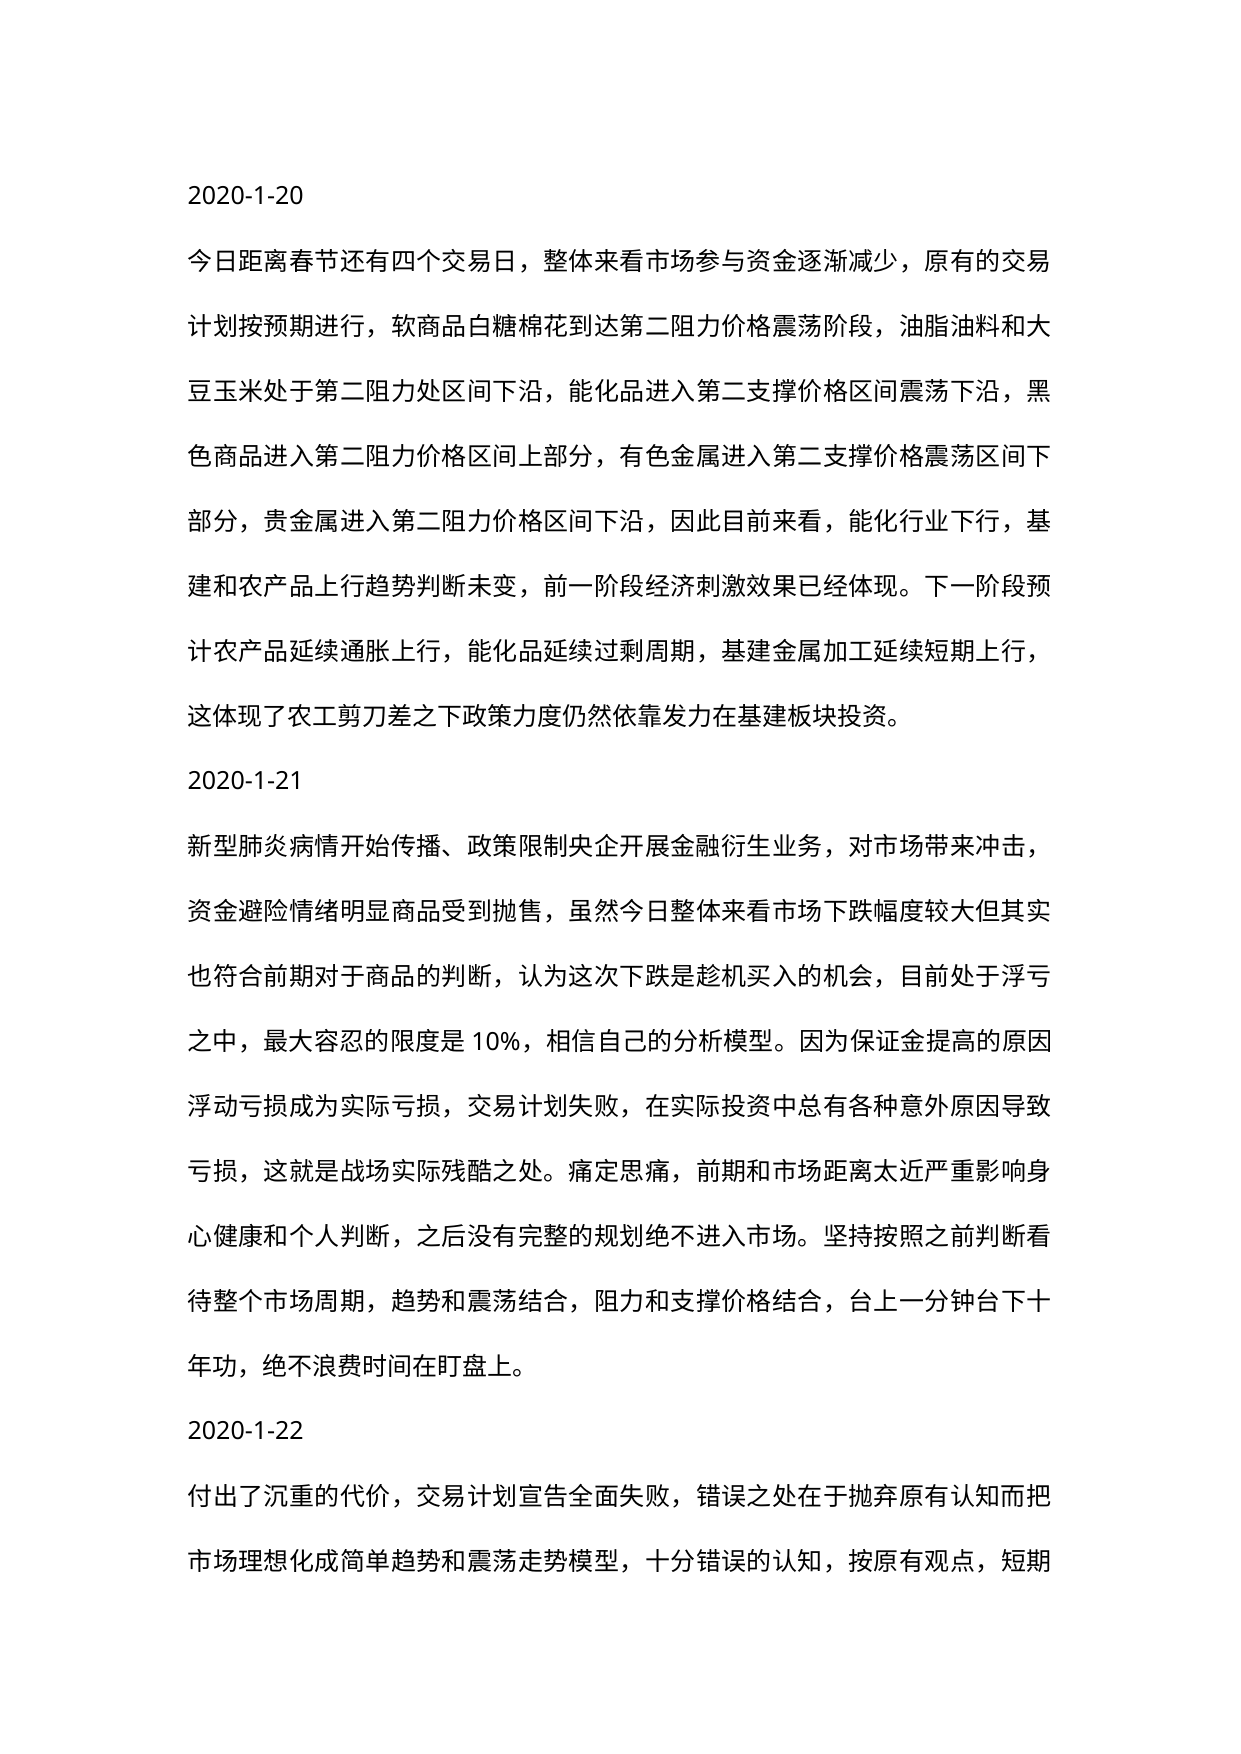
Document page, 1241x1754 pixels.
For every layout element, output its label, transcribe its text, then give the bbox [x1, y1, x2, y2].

text 2020-1-22 [187, 1397, 1053, 1462]
text 2020-1-21 [187, 747, 1053, 812]
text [187, 1462, 1053, 1592]
text 2020-1-20 [187, 162, 1053, 227]
text 新型肺炎病情开始传播、政策限制央企开展金融衍生业务，对市场带来冲击，资金避险情绪明显商品受到抛售，虽然今日整体来看市场下跌幅度较大但其实也符合前期对于商品的判断，认为这次下跌是趁机买入的机会，目前处于浮亏之中，最大容忍的限度是10%，相信自己的分析模型。因为保证金提高的原因浮动亏损成为实际亏损，交易计划失败，在实际投资中总有各种意外原因导致亏损，这就是战场实际残酷之处。痛定思痛，前期和市场距离太近严重影响身心健康和个人判断，之后没有完整的规划绝不进入市场。坚持按照之前判断看待整个市场周期，趋势和震荡结合，阻力和支撑价格结合，台上一分钟台下十年功，绝不浪费时间在盯盘上。 [187, 812, 1053, 1397]
text 今日距离春节还有四个交易日，整体来看市场参与资金逐渐减少，原有的交易计划按预期进行，软商品白糖棉花到达第二阻力价格震荡阶段，油脂油料和大豆玉米处于第二阻力处区间下沿，能化品进入第二支撑价格区间震荡下沿，黑色商品进入第二阻力价格区间上部分，有色金属进入第二支撑价格震荡区间下部分，贵金属进入第二阻力价格区间下沿，因此目前来看，能化行业下行，基建和农产品上行趋势判断未变，前一阶段经济刺激效果已经体现。下一阶段预计农产品延续通胀上行，能化品延续过剩周期，基建金属加工延续短期上行，这体现了农工剪刀差之下政策力度仍然依靠发力在基建板块投资。 [187, 227, 1053, 747]
